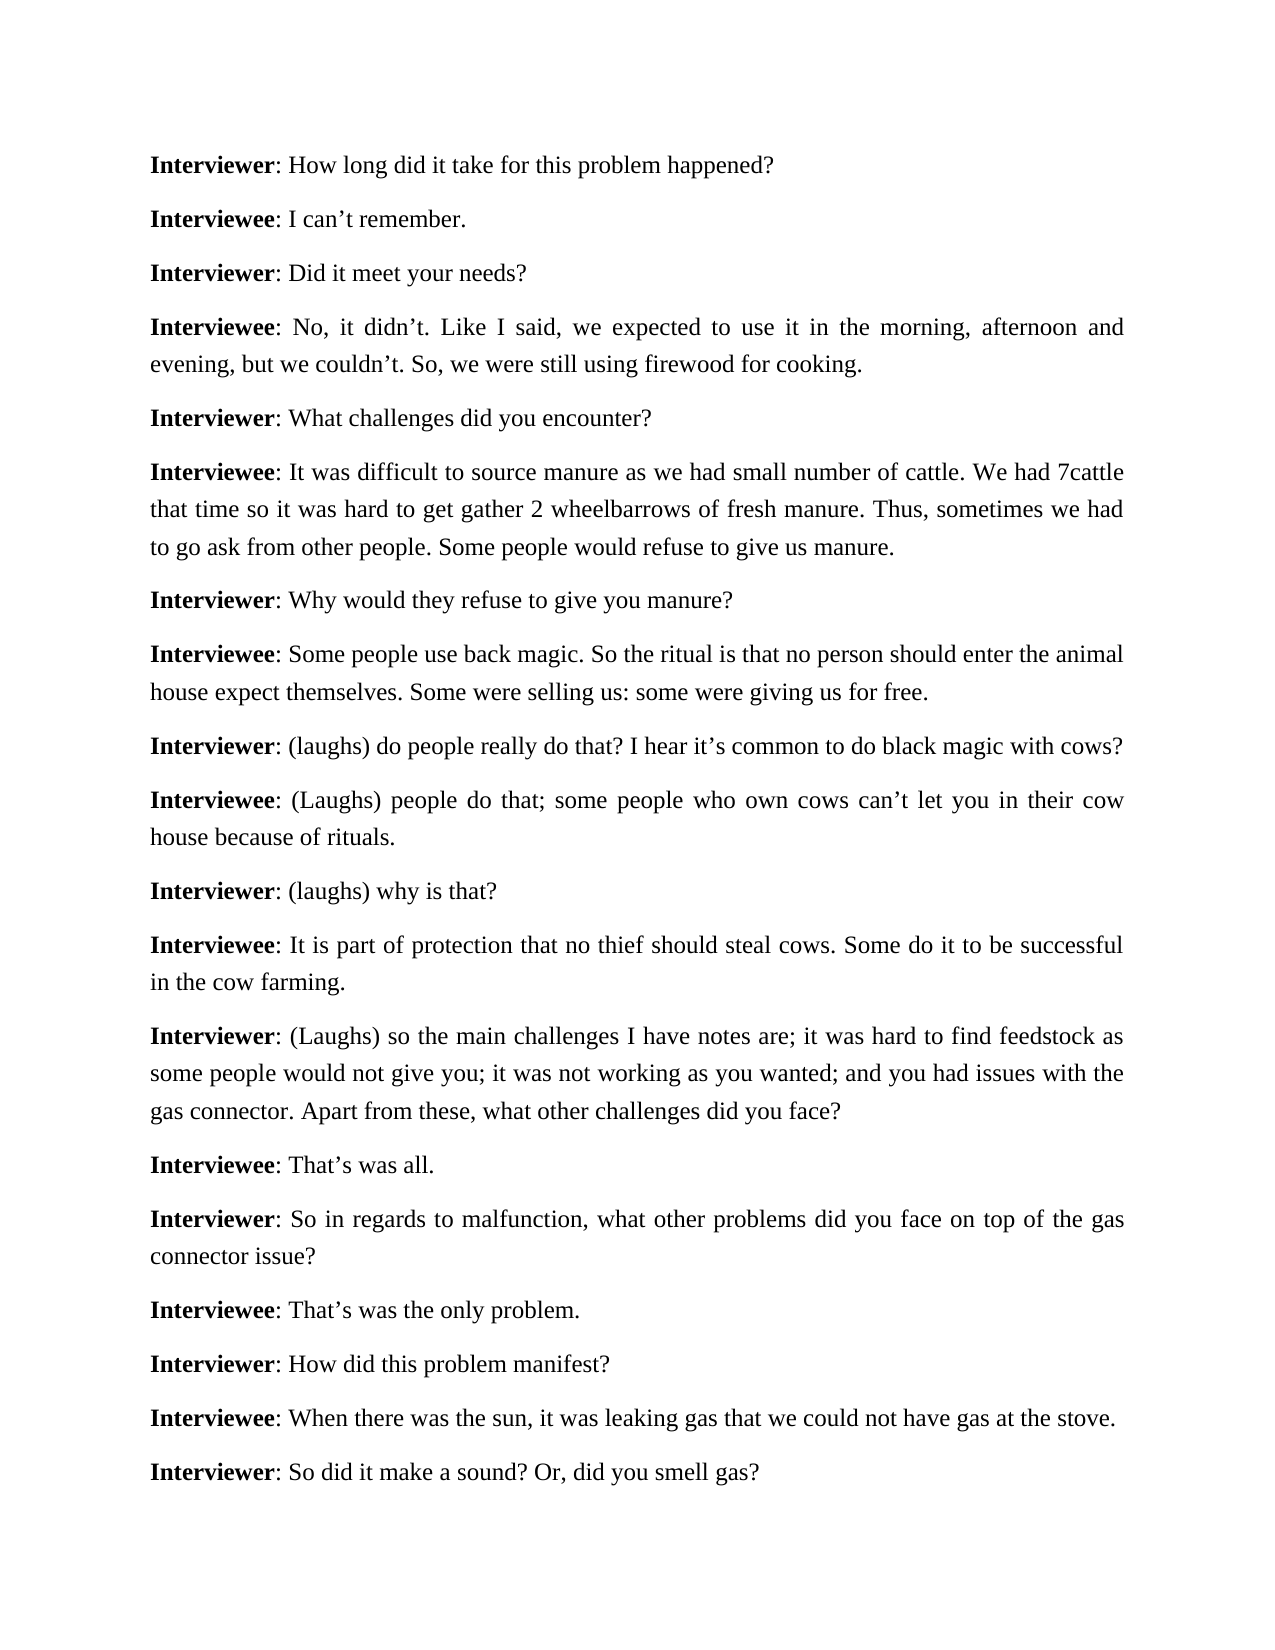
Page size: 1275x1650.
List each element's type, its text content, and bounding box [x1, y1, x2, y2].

text Interviewee: It was difficult to source manure as we had small number of cattle. We had 7cattle that time so it was hard to get gather 2 wheelbarrows of fresh manure. Thus, sometimes we had to go ask from other people. Some people would refuse to give us manure. [150, 457, 1125, 560]
text Interviewer: (laughs) why is that? [150, 876, 1125, 905]
text Interviewee: I can’t remember. [150, 204, 1125, 233]
text Interviewee: Some people use back magic. So the ritual is that no person should enter the animal house expect themselves. Some were selling us: some were giving us for free. [150, 639, 1125, 706]
text Interviewee: It is part of protection that no thief should steal cows. Some do it to be successful in the cow farming. [150, 930, 1125, 996]
text Interviewer: So did it make a sound? Or, did you smell gas? [150, 1457, 1125, 1486]
text Interviewer: What challenges did you encounter? [150, 403, 1125, 432]
text Interviewer: Why would they refuse to give you manure? [150, 586, 1125, 614]
text Interviewee: That’s was all. [150, 1150, 1125, 1178]
text Interviewer: (Laughs) so the main challenges I have notes are; it was hard to find feedstock as some people would not give you; it was not working as you wanted; and you had issues with the gas connector. Apart from these, what other challenges did you face? [150, 1021, 1125, 1124]
text Interviewer: So in regards to malfunction, what other problems did you face on top of the gas connector issue? [150, 1204, 1125, 1270]
text Interviewee: That’s was the only problem. [150, 1295, 1125, 1324]
text Interviewer: How did this problem manifest? [150, 1349, 1125, 1378]
text Interviewer: How long did it take for this problem happened? [150, 150, 1125, 179]
text Interviewee: (Laughs) people do that; some people who own cows can’t let you in their cow house because of rituals. [150, 785, 1125, 851]
text Interviewer: (laughs) do people really do that? I hear it’s common to do black magic with cows? [150, 731, 1125, 759]
text Interviewer: Did it meet your needs? [150, 258, 1125, 287]
text Interviewee: When there was the sun, it was leaking gas that we could not have gas at the stove. [150, 1403, 1125, 1432]
